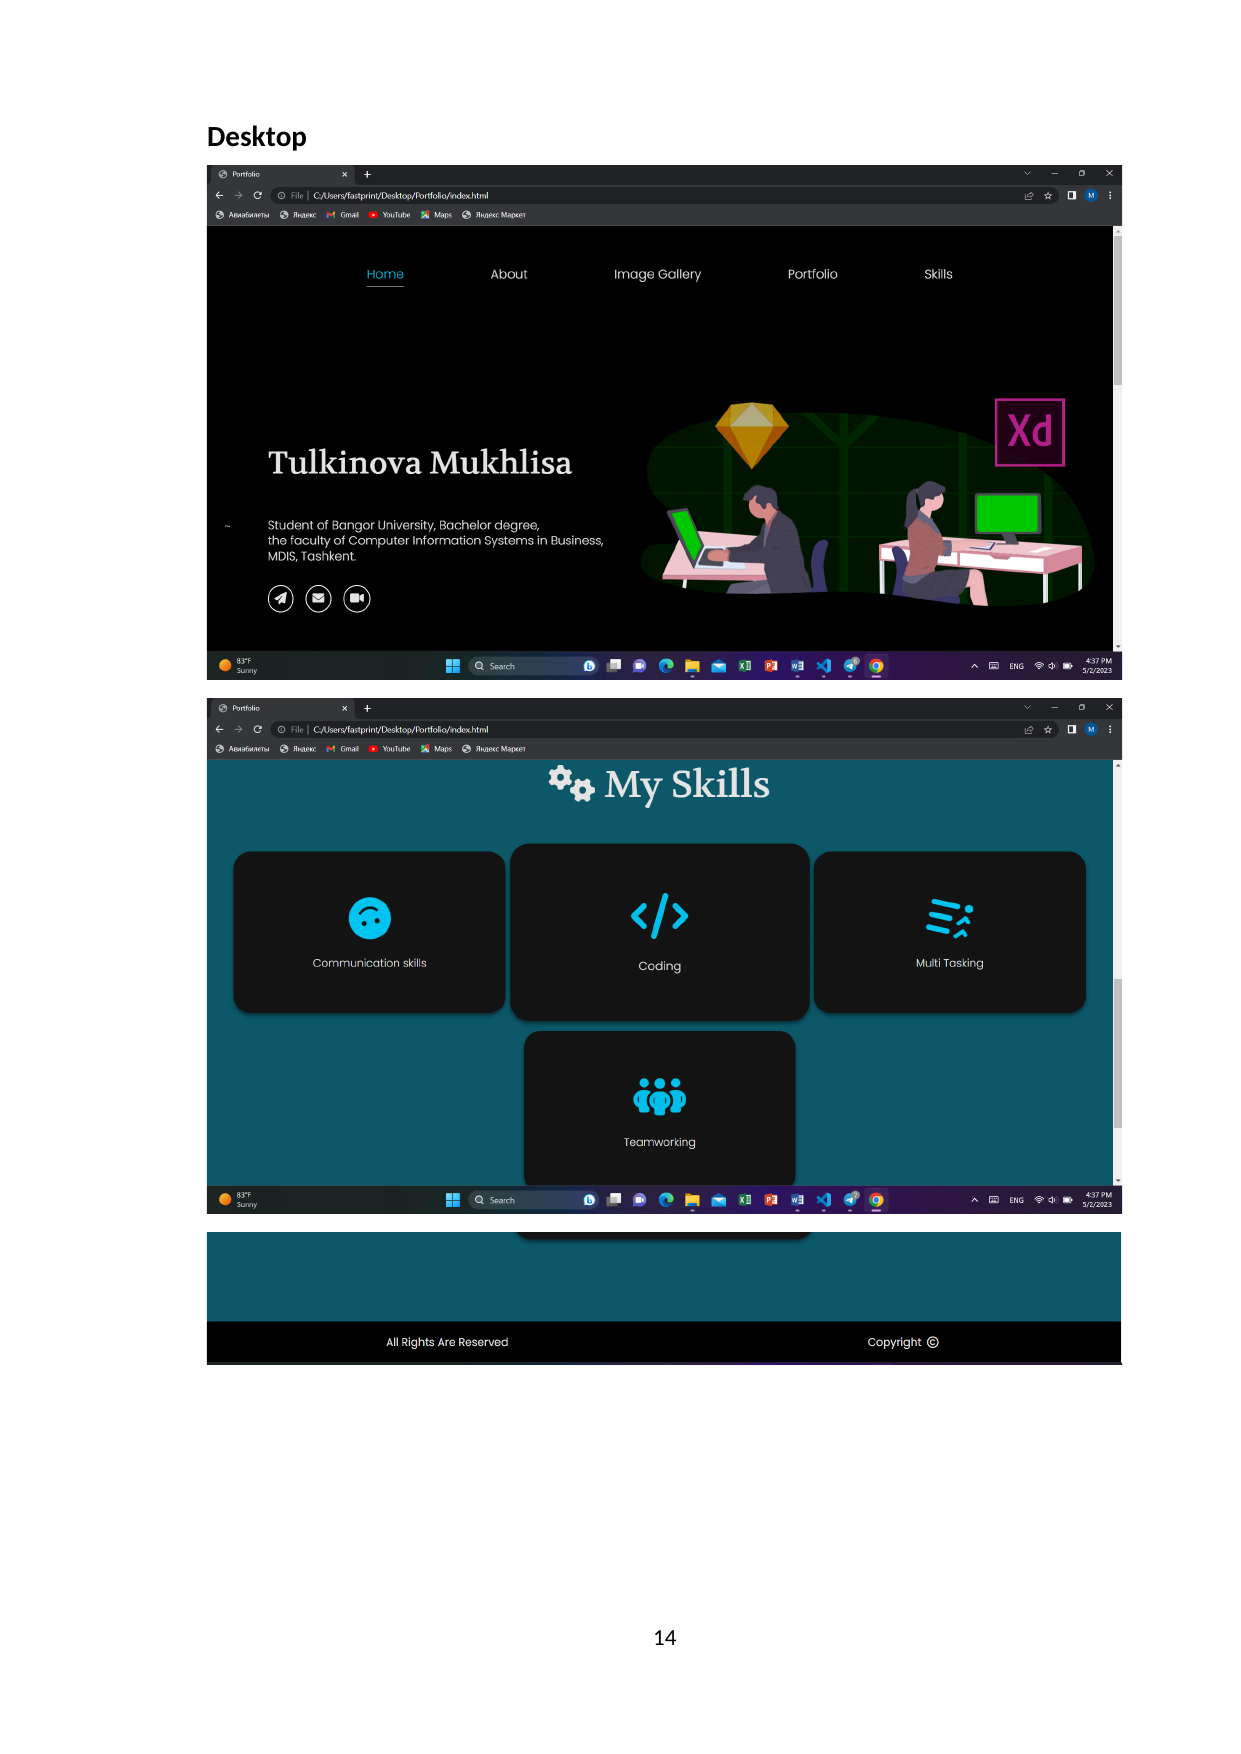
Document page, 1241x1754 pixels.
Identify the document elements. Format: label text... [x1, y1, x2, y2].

picture [206, 698, 1123, 1214]
picture [206, 1232, 1123, 1365]
subtitle Desktop [207, 118, 1122, 154]
picture [206, 165, 1123, 680]
